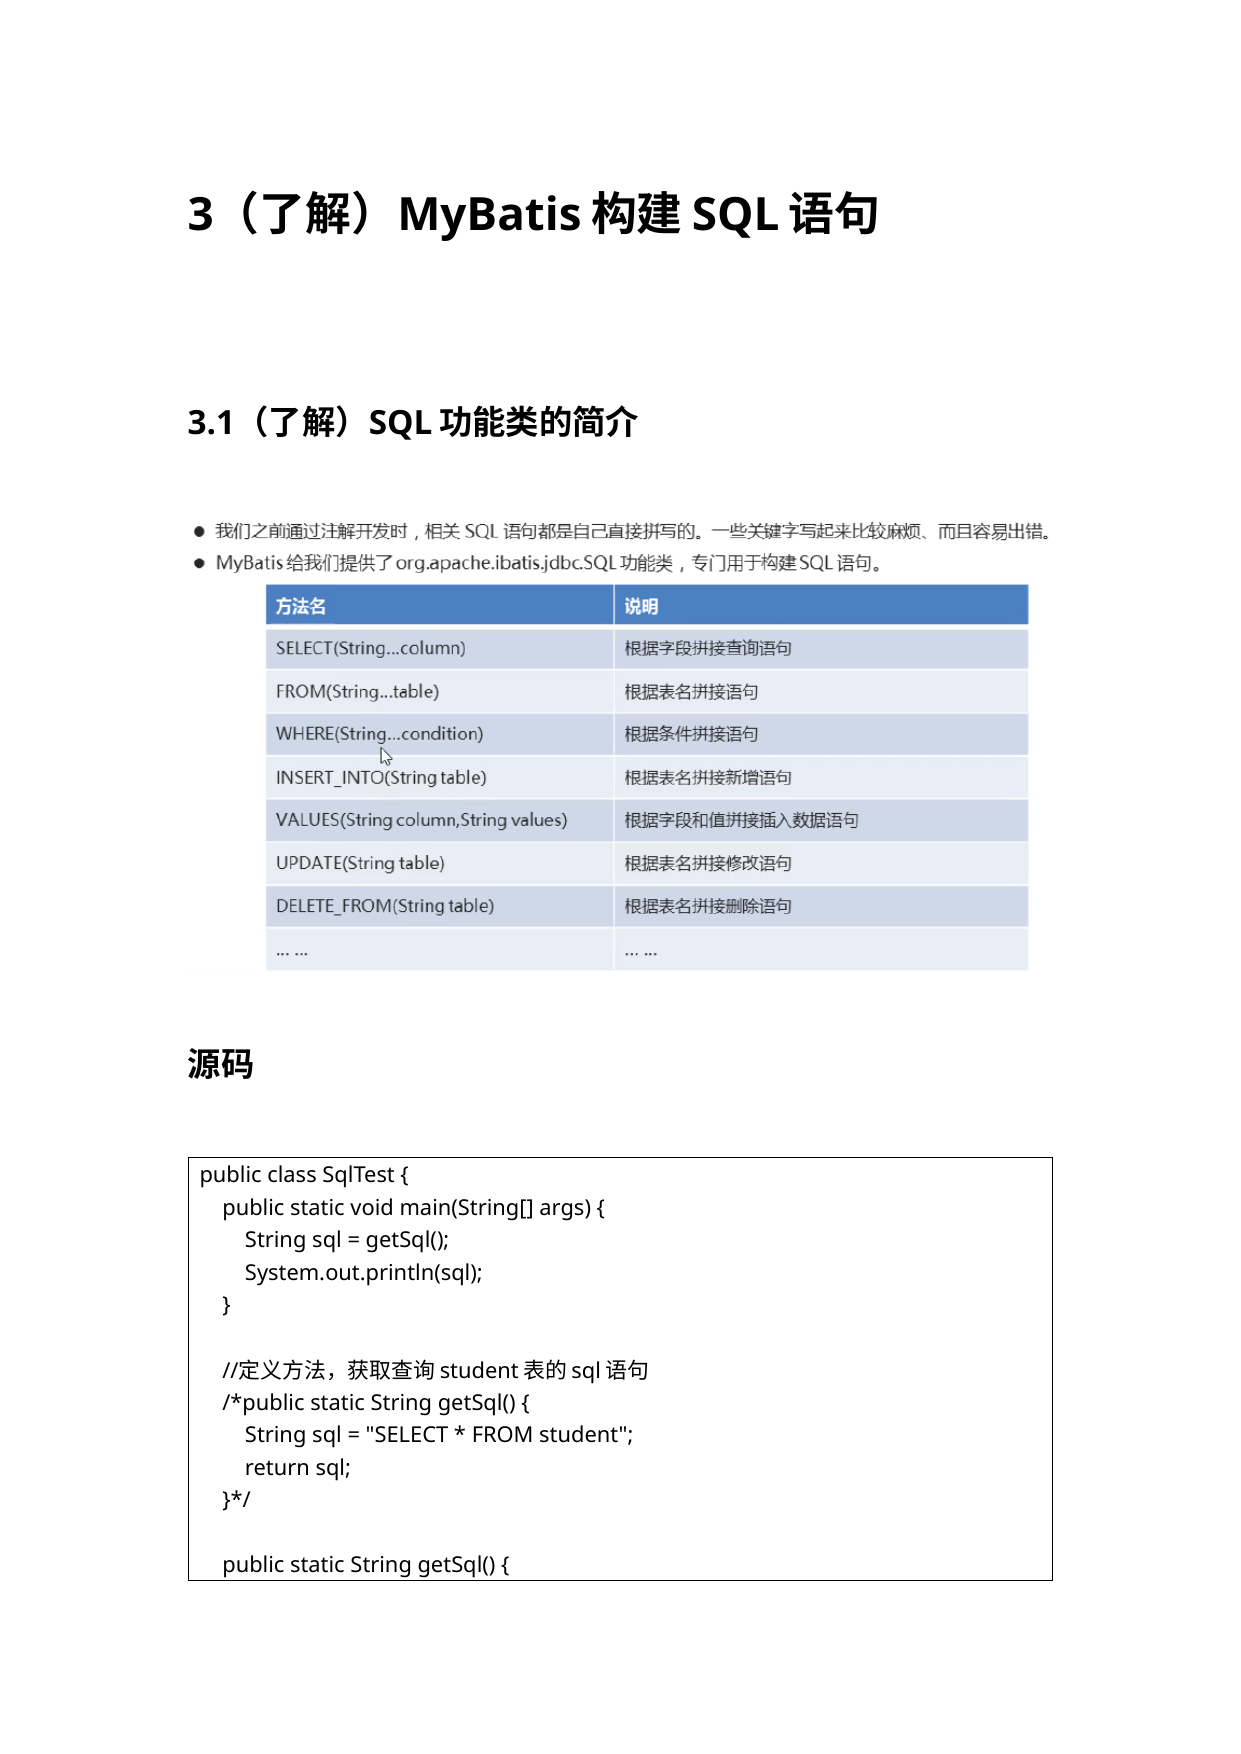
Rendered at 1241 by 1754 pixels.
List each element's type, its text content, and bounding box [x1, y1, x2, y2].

subtitle 3.1（了解）SQL功能类的简介 [187, 388, 1053, 453]
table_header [189, 1158, 1052, 1580]
picture [187, 515, 1053, 972]
subtitle 3（了解）MyBatis构建SQL语句 [187, 162, 1053, 259]
subtitle 源码 [187, 1029, 1053, 1094]
